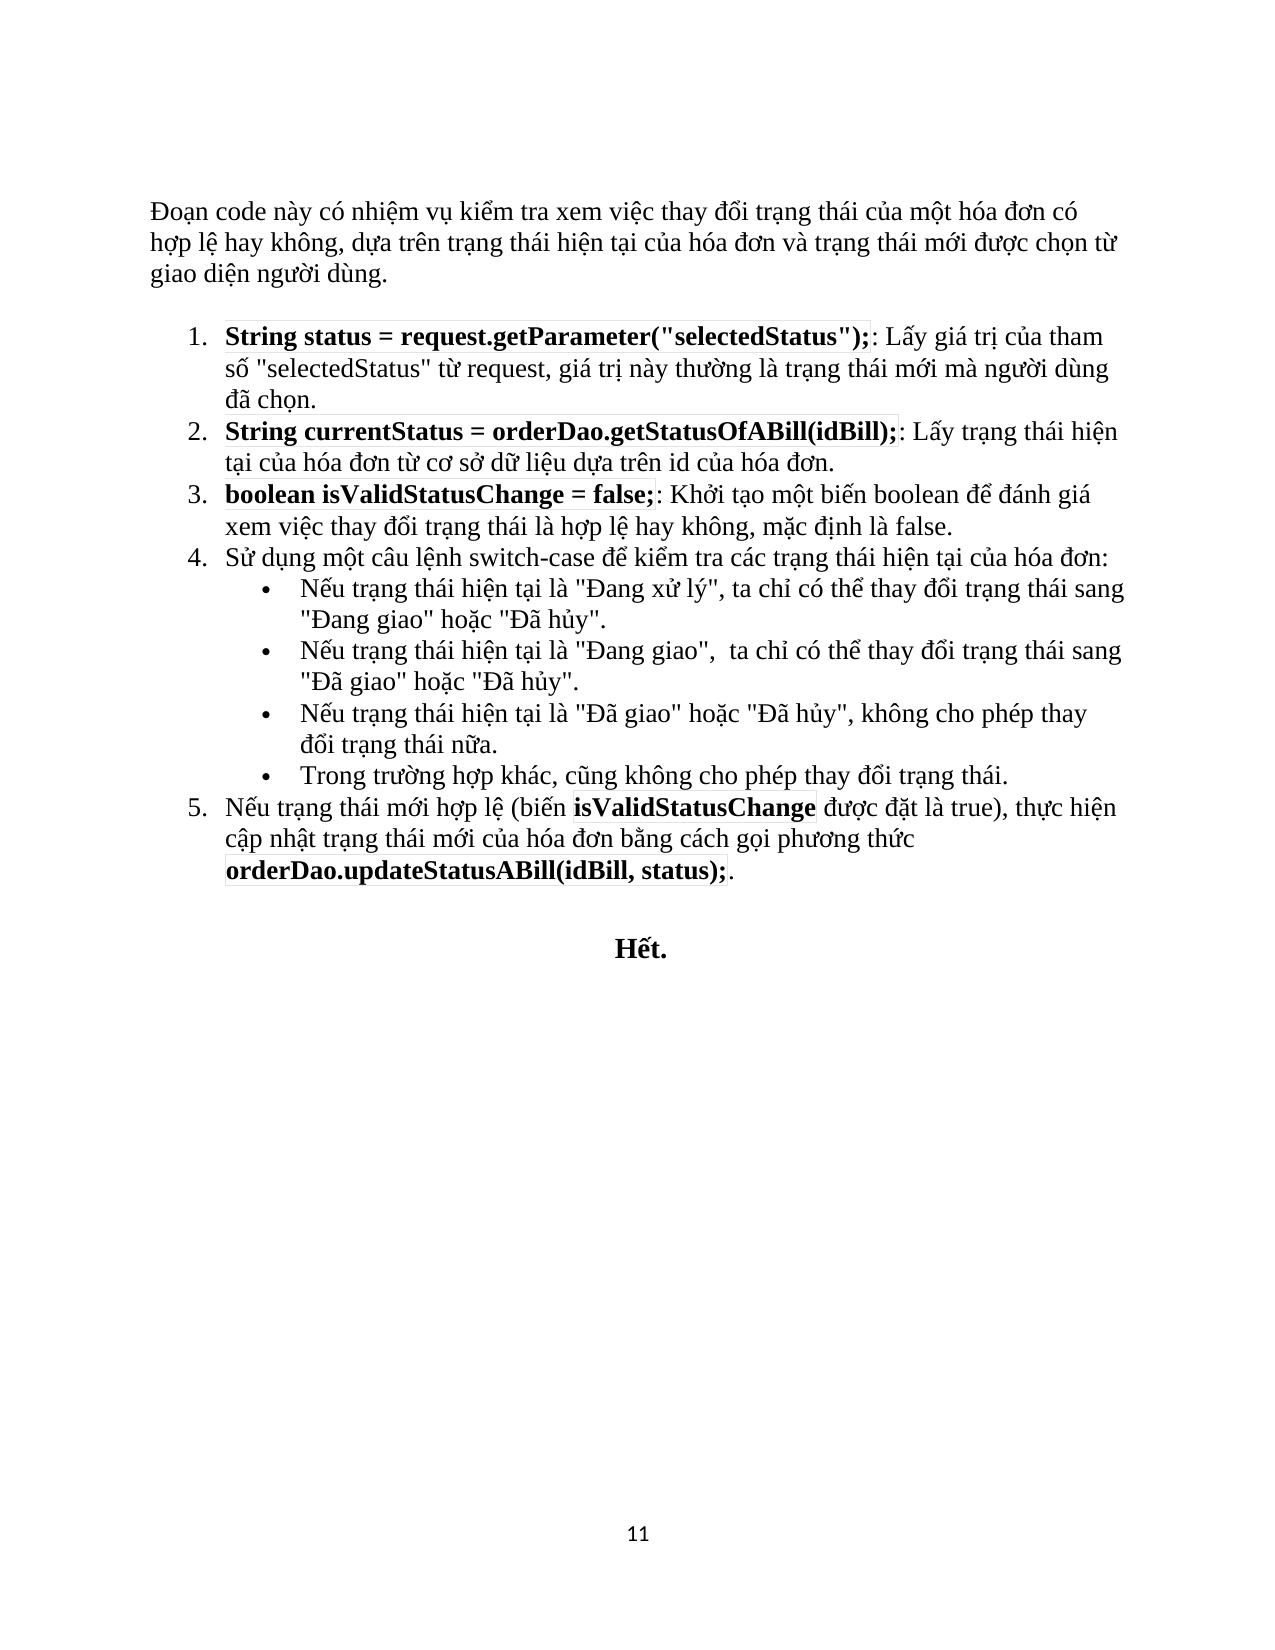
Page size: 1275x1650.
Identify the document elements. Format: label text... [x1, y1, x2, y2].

list String status = request.getParameter("selectedStatus");: Lấy giá trị của tham số "selectedStatus" từ request, giá trị này thường là trạng thái mới mà người dùng đã chọn. [187, 320, 1125, 414]
list boolean isValidStatusChange = false;: Khởi tạo một biến boolean để đánh giá xem việc thay đổi trạng thái là hợp lệ hay không, mặc định là false. [187, 478, 1125, 541]
list Nếu trạng thái hiện tại là "Đã giao" hoặc "Đã hủy", không cho phép thay đổi trạng thái nữa. [262, 697, 1125, 759]
list Sử dụng một câu lệnh switch-case để kiểm tra các trạng thái hiện tại của hóa đơn: [187, 541, 1125, 572]
list Trong trường hợp khác, cũng không cho phép thay đổi trạng thái. [262, 759, 1125, 790]
list Nếu trạng thái mới hợp lệ (biến isValidStatusChange được đặt là true), thực hiện cập nhật trạng thái mới của hóa đơn bằng cách gọi phương thức orderDao.updateStatusABill(idBill, status);. [187, 790, 1125, 886]
text Đoạn code này có nhiệm vụ kiểm tra xem việc thay đổi trạng thái của một hóa đơn có hợp lệ hay không, dựa trên trạng thái hiện tại của hóa đơn và trạng thái mới được chọn từ giao diện người dùng. [150, 195, 1125, 288]
list Nếu trạng thái hiện tại là "Đang xử lý", ta chỉ có thể thay đổi trạng thái sang "Đang giao" hoặc "Đã hủy". [262, 572, 1125, 634]
text Hết. [600, 931, 1125, 964]
list Nếu trạng thái hiện tại là "Đang giao", ta chỉ có thể thay đổi trạng thái sang "Đã giao" hoặc "Đã hủy". [262, 634, 1125, 697]
list String currentStatus = orderDao.getStatusOfABill(idBill);: Lấy trạng thái hiện tại của hóa đơn từ cơ sở dữ liệu dựa trên id của hóa đơn. [187, 414, 1125, 478]
